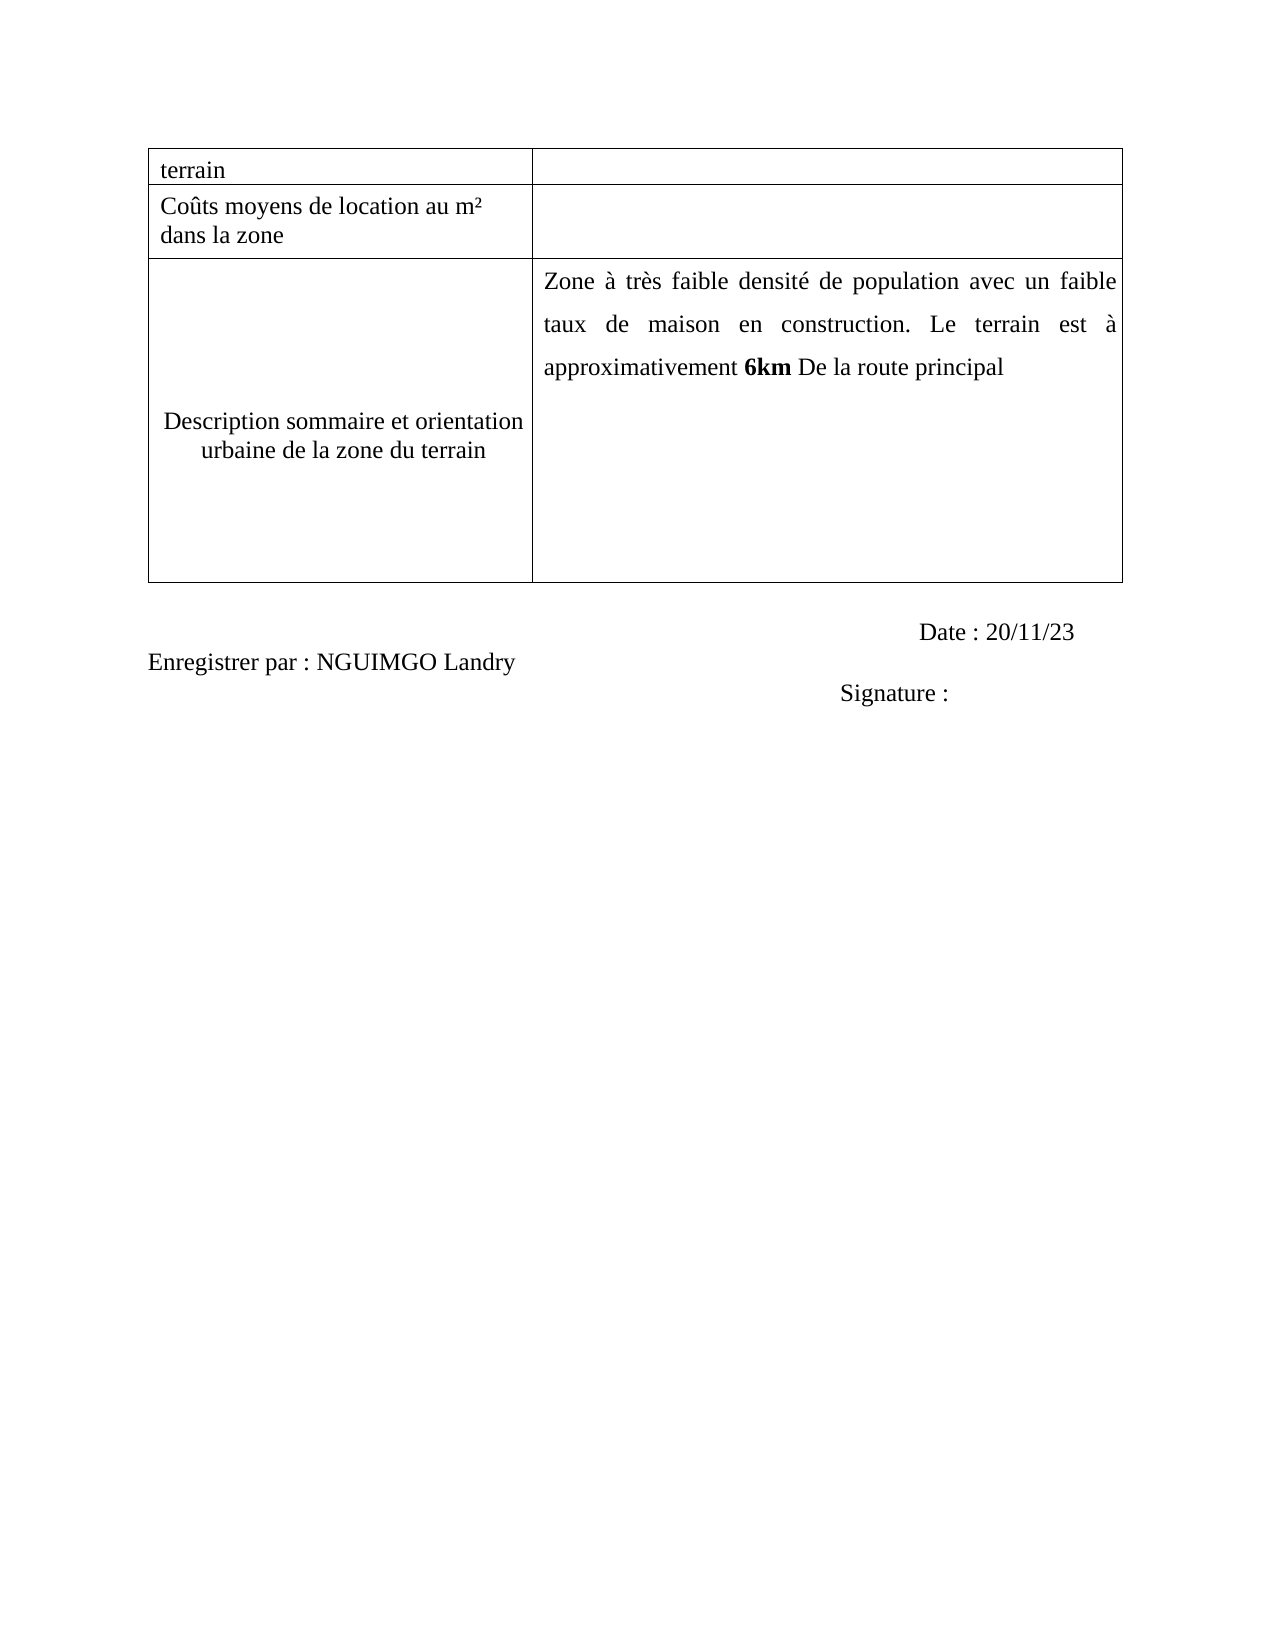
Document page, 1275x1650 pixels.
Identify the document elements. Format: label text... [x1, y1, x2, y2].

table_cell Coûts moyens de location au m² dans la zone [149, 185, 532, 258]
table_cell Zone à très faible densité de population avec un faible taux de maison en construction. Le terrain est à approximativement 6km De la route principal [533, 259, 1122, 582]
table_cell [533, 149, 1122, 184]
table_cell [533, 185, 1122, 258]
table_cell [149, 149, 532, 184]
text Enregistrer par : NGUIMGO Landry [148, 647, 1127, 676]
table_cell Description sommaire et orientation urbaine de la zone du terrain [149, 259, 532, 582]
text Date : 20/11/23 [148, 617, 1074, 646]
text Signature : [148, 678, 1129, 707]
